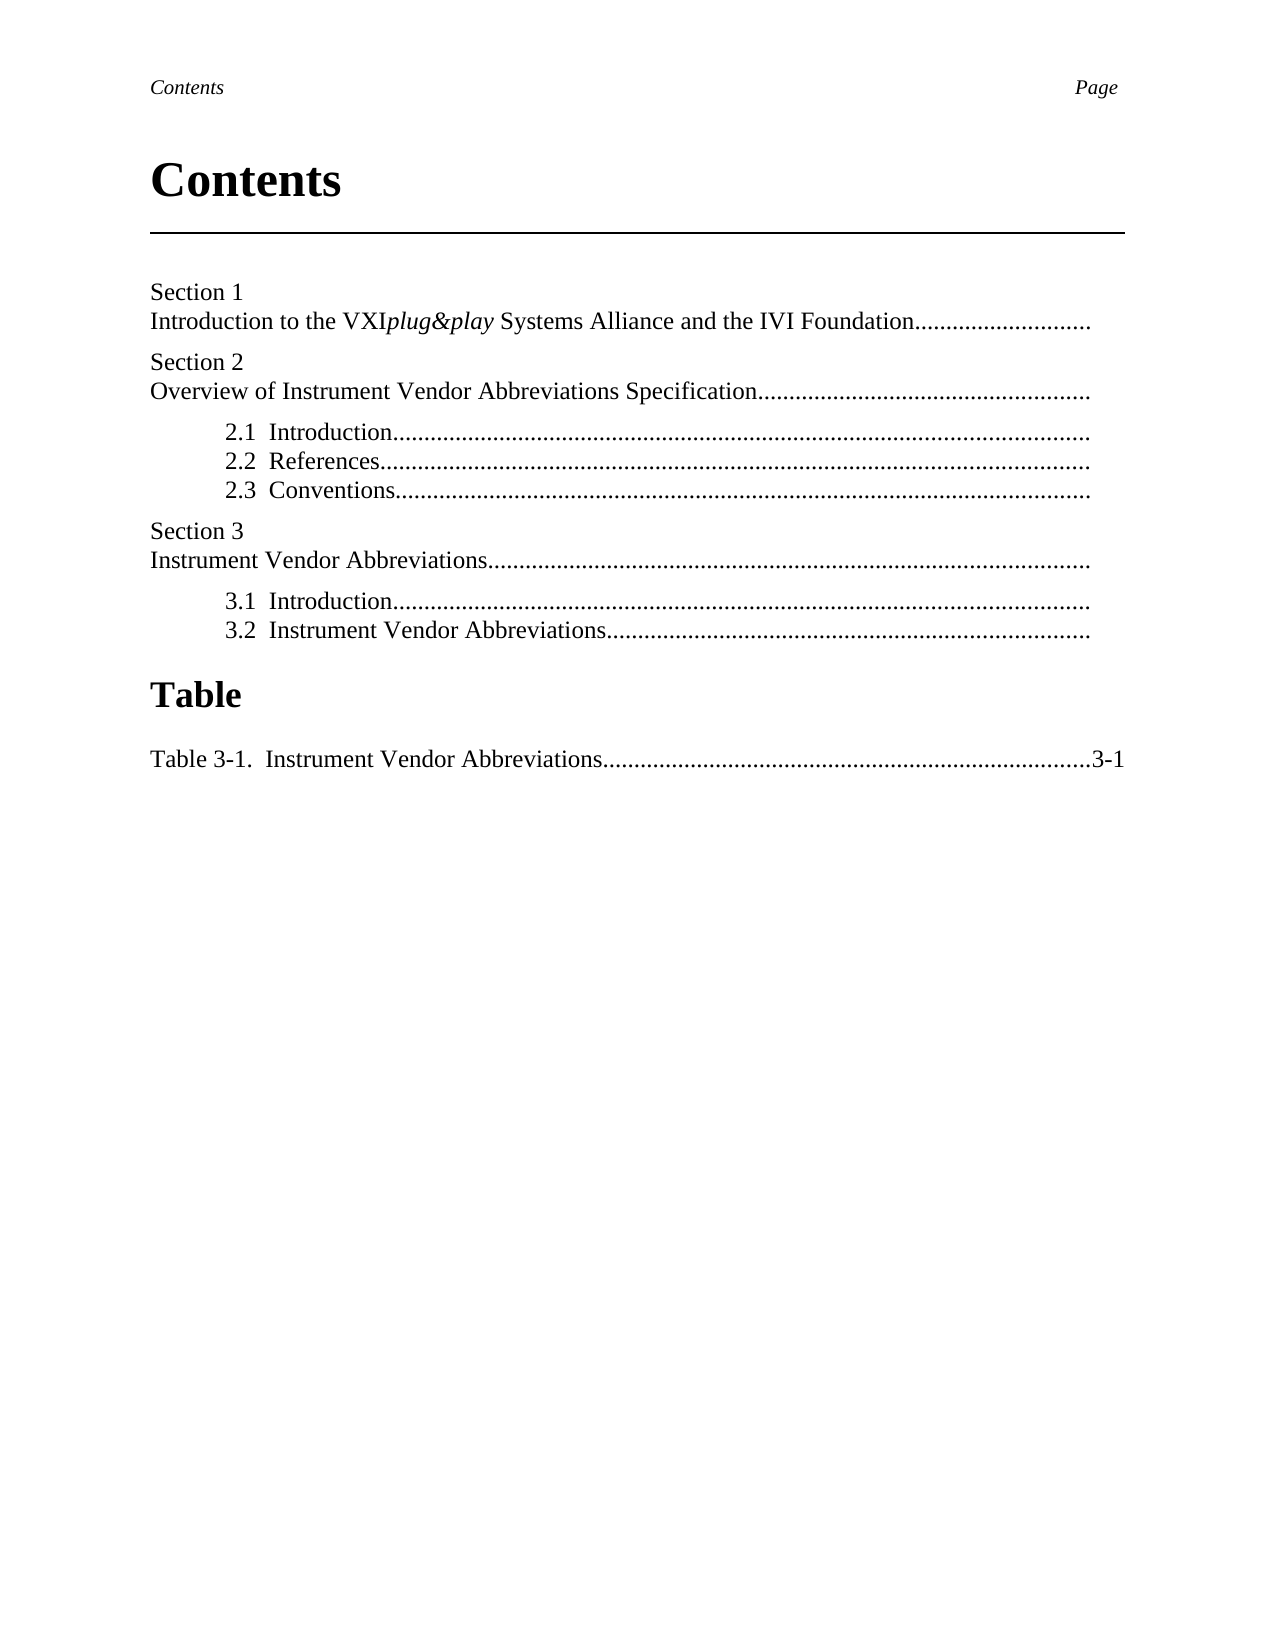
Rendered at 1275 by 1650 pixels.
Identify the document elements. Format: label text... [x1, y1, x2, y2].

text 2.3 Conventions 2-1 [225, 475, 1050, 504]
text 3.2 Instrument Vendor Abbreviations 3-1 [225, 615, 1050, 644]
text Section 1 Introduction to the VXIplug&play Systems Alliance and the IVI Foundation 1-1 [150, 277, 1050, 335]
text 3.1 Introduction 3-1 [225, 586, 1050, 615]
text Section 3 Instrument Vendor Abbreviations 3-1 [150, 516, 1050, 574]
text 2.1 Introduction 2-1 [225, 417, 1050, 446]
text 2.2 References 2-1 [225, 446, 1050, 475]
text Table 3-1. Instrument Vendor Abbreviations 3-1 [150, 744, 1125, 773]
text Table [150, 672, 1125, 716]
text Section 2 Overview of Instrument Vendor Abbreviations Specification 2-1 [150, 347, 1050, 405]
text Contents [150, 150, 1125, 207]
